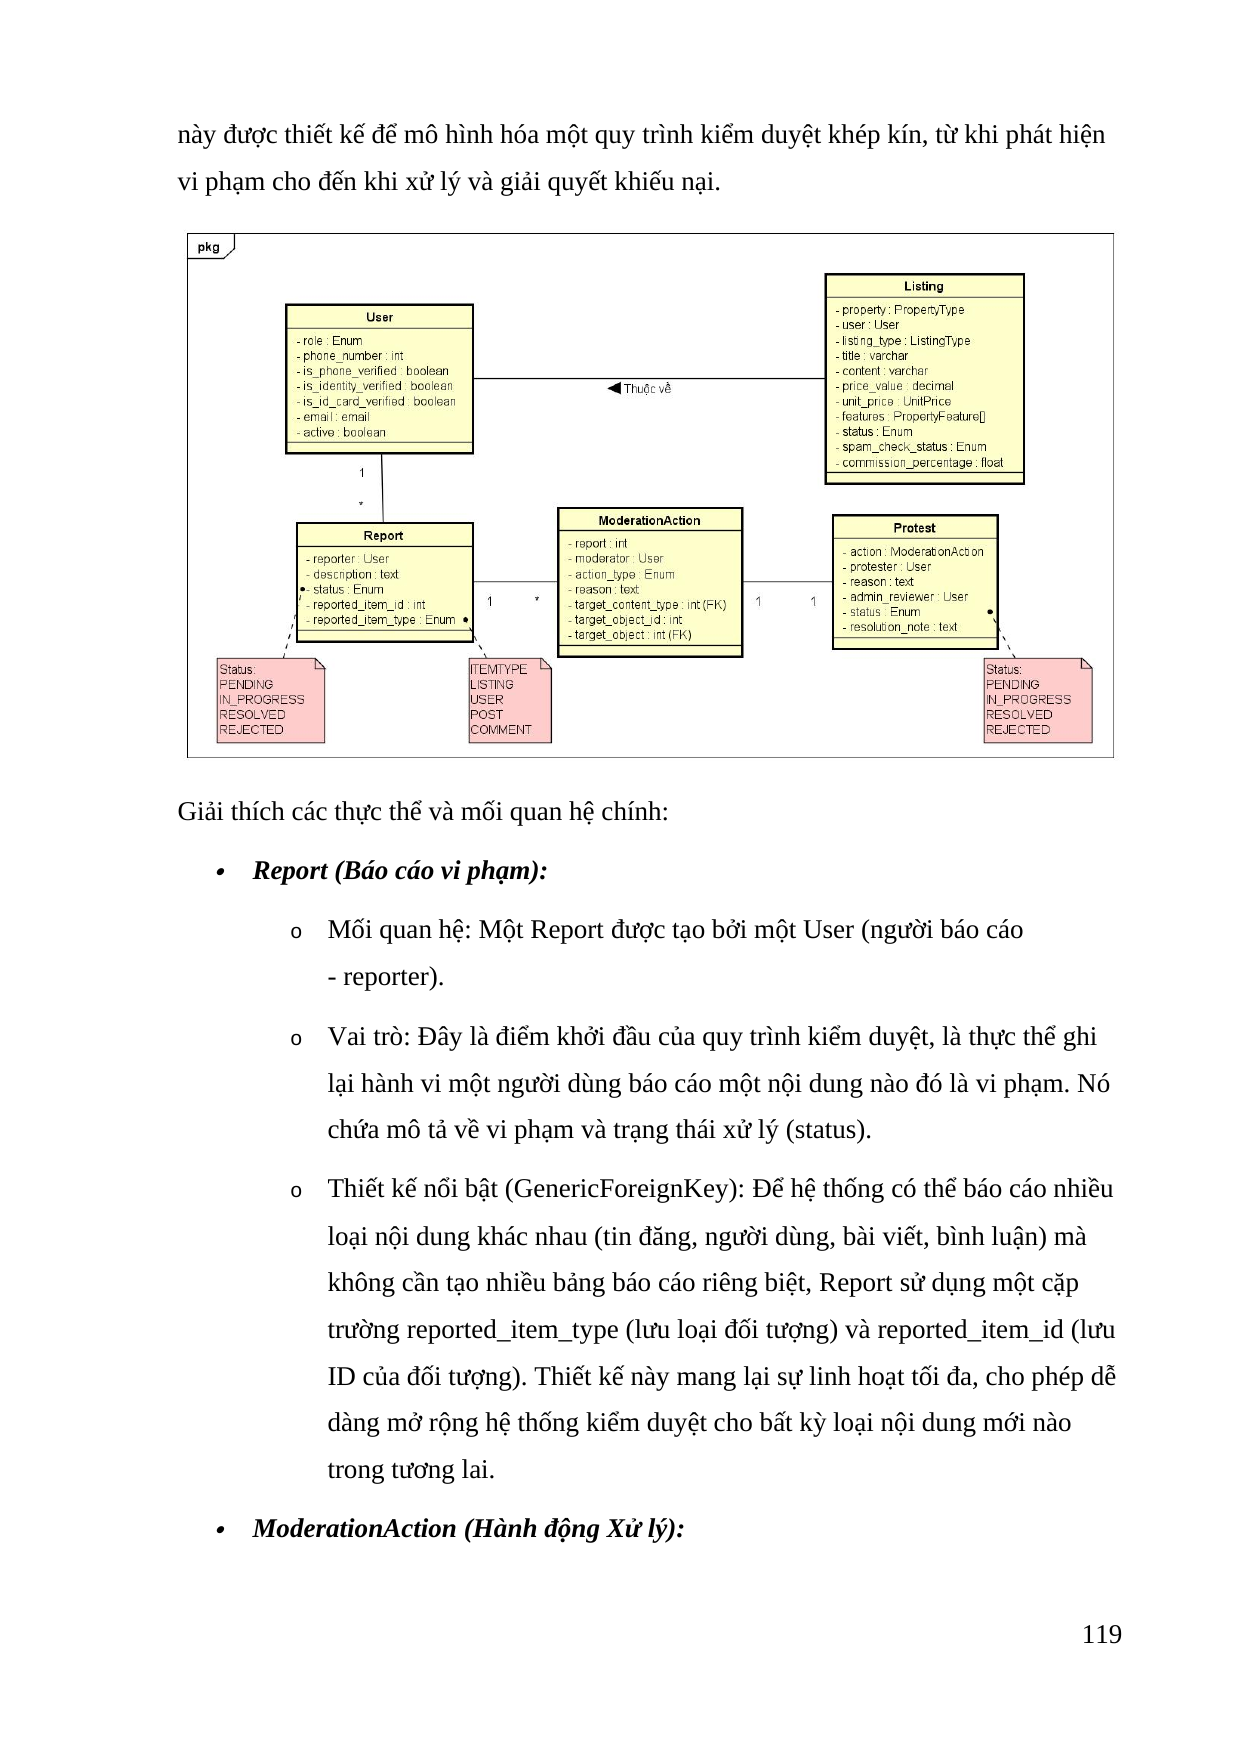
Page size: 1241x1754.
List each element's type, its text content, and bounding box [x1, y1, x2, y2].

list Mối quan hệ: Một Report được tạo bởi một User (người báo cáo - reporter). [290, 913, 1122, 992]
text Giải thích các thực thể và mối quan hệ chính: [177, 795, 1122, 826]
list Vai trò: Đây là điểm khởi đầu của quy trình kiểm duyệt, là thực thể ghi lại hành vi một người dùng báo cáo một nội dung nào đó là vi phạm. Nó chứa mô tả về vi phạm và trạng thái xử lý (status). [290, 1019, 1122, 1144]
picture [177, 223, 1123, 767]
list Thiết kế nổi bật (GenericForeignKey): Để hệ thống có thể báo cáo nhiều loại nội dung khác nhau (tin đăng, người dùng, bài viết, bình luận) mà không cần tạo nhiều bảng báo cáo riêng biệt, Report sử dụng một cặp trường reported_item_type (lưu loại đối tượng) và reported_item_id (lưu ID của đối tượng). Thiết kế này mang lại sự linh hoạt tối đa, cho phép dễ dàng mở rộng hệ thống kiểm duyệt cho bất kỳ loại nội dung mới nào trong tương lai. [290, 1172, 1122, 1484]
list ModerationAction (Hành động Xử lý): [215, 1512, 1122, 1543]
list Report (Báo cáo vi phạm): [215, 854, 1122, 885]
